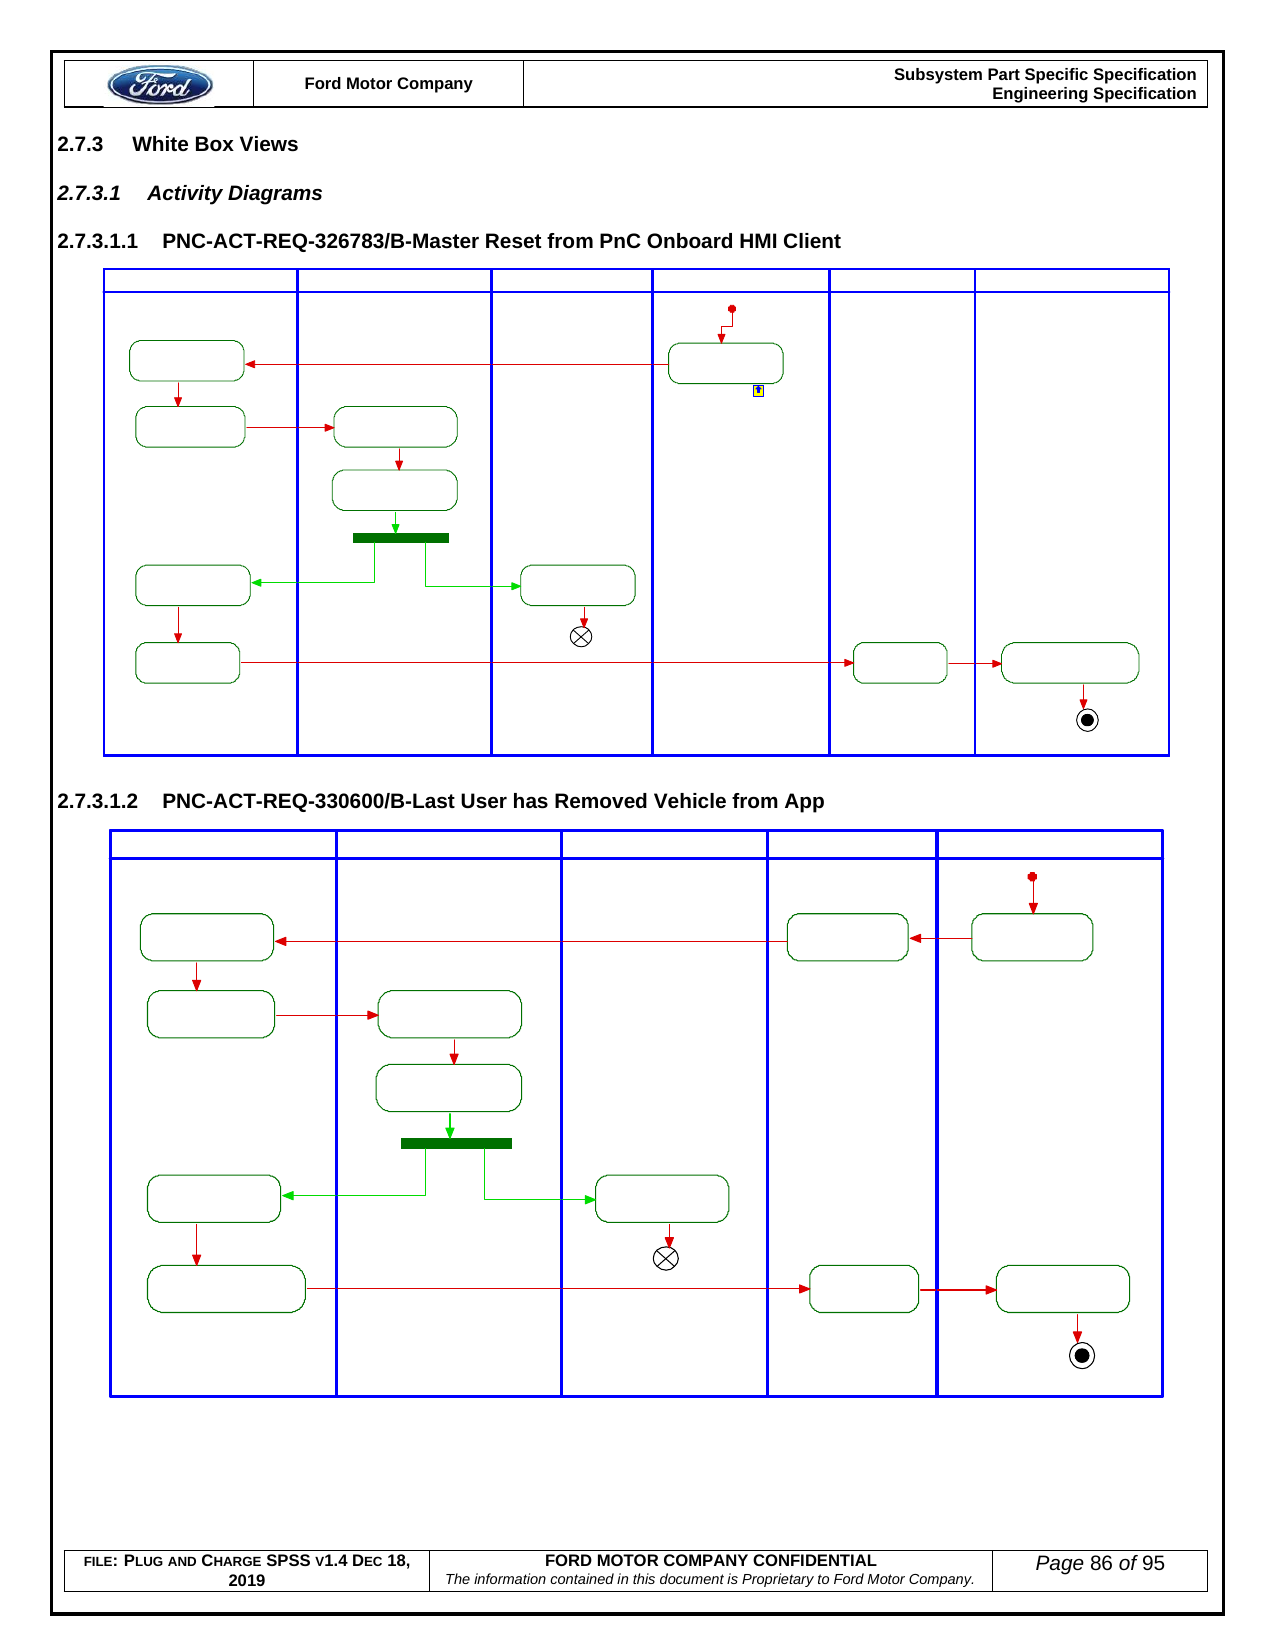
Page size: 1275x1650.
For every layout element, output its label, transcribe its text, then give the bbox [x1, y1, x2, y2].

subtitle White Box Views [57, 131, 1215, 155]
subtitle PNC-ACT-REQ-326783/B-Master Reset from PnC Onboard HMI Client [57, 229, 1215, 253]
subtitle PNC-ACT-REQ-330600/B-Last User has Removed Vehicle from App [57, 789, 1215, 813]
picture [103, 61, 215, 107]
subtitle Activity Diagrams [57, 180, 1215, 204]
